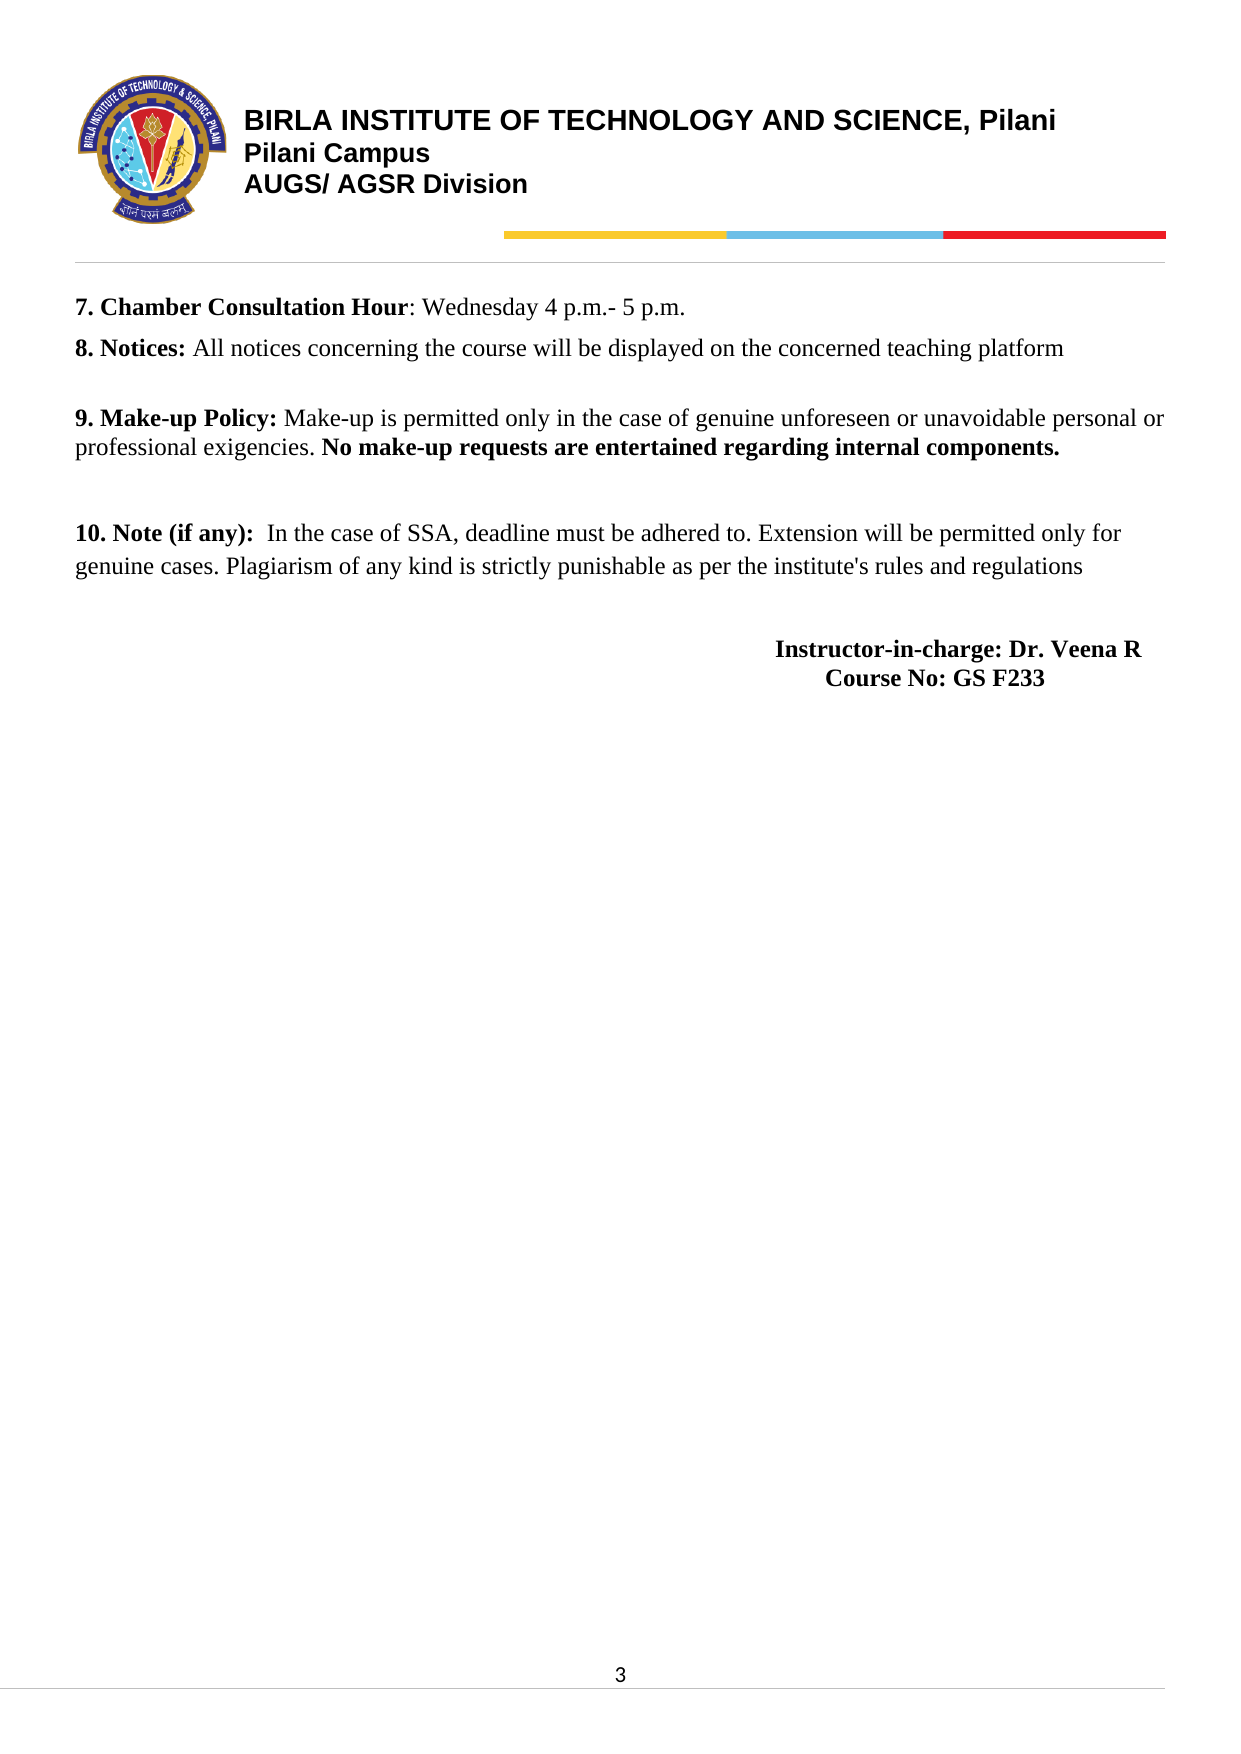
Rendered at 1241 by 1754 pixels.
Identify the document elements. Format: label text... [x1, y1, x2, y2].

text 8. Notices: All notices concerning the course will be displayed on the concerned teaching platform [75, 333, 1165, 362]
text 9. Make-up Policy: Make-up is permitted only in the case of genuine unforeseen or unavoidable personal or professional exigencies. No make-up requests are entertained regarding internal components. [75, 403, 1165, 461]
text 10. Note (if any): In the case of SSA, deadline must be adhered to. Extension will be permitted only for genuine cases. Plagiarism of any kind is strictly punishable as per the institute's rules and regulations [75, 518, 1165, 580]
text 7. Chamber Consultation Hour: Wednesday 4 p.m.- 5 p.m. [0, 292, 1165, 321]
text Instructor-in-charge: Dr. Veena R [750, 634, 1165, 663]
picture [78, 75, 227, 224]
text Course No: GS F233 [75, 663, 1165, 691]
picture [504, 231, 1166, 239]
